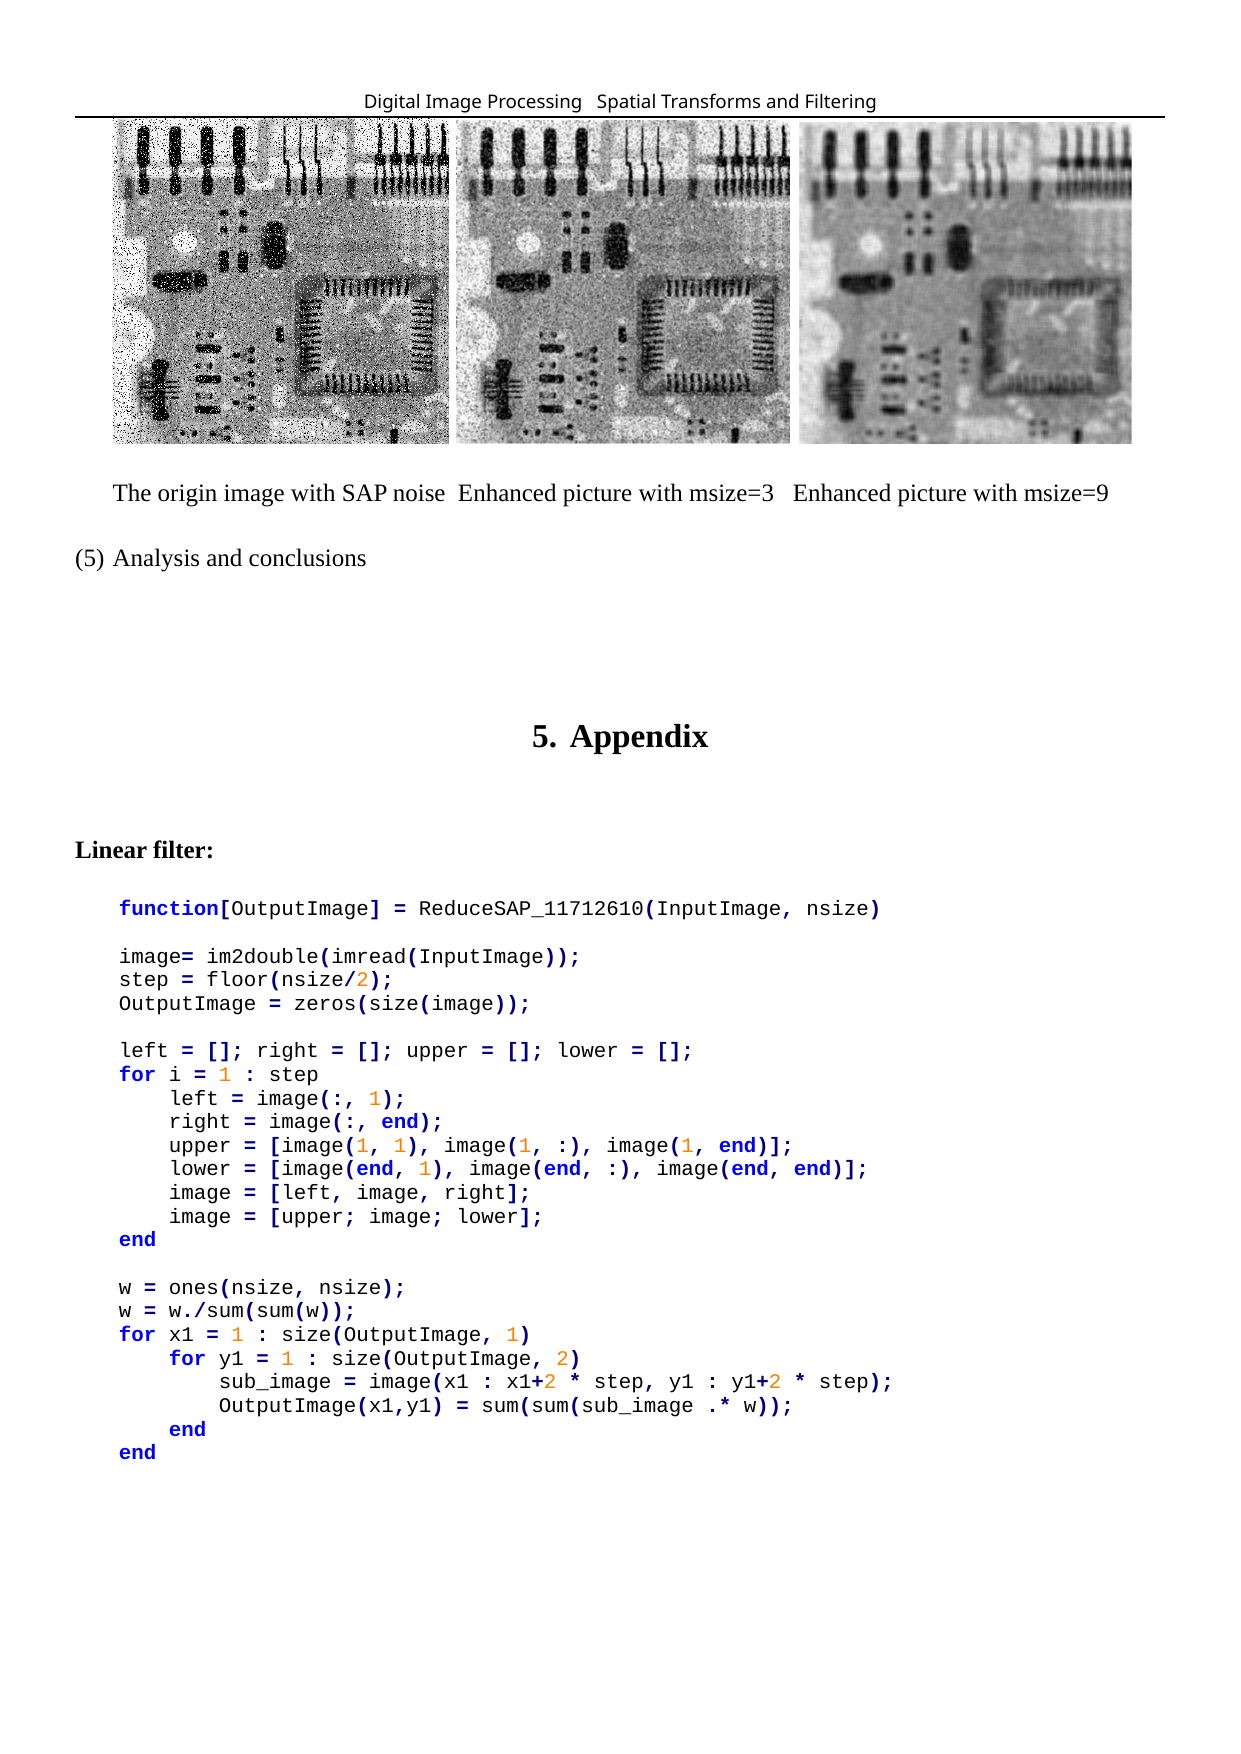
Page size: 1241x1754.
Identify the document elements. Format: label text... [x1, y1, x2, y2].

picture [797, 120, 1132, 444]
text lower = [image(end, 1), image(end, :), image(end, end)]; [119, 1158, 1165, 1182]
text end [119, 1418, 1165, 1442]
text right = image(:, end); [119, 1111, 1165, 1135]
text left = image(:, 1); [119, 1087, 1165, 1111]
picture [112, 118, 449, 444]
text OutputImage(x1,y1) = sum(sum(sub_image .* w)); [119, 1395, 1165, 1418]
text end [119, 1229, 1165, 1253]
text image = [upper; image; lower]; [119, 1206, 1165, 1229]
list Analysis and conclusions [75, 541, 1165, 573]
picture [454, 118, 791, 444]
text image= im2double(imread(InputImage)); [119, 946, 1165, 969]
text sub_image = image(x1 : x1+2 * step, y1 : y1+2 * step); [119, 1371, 1165, 1395]
list Appendix [75, 703, 1165, 768]
text Linear filter: [75, 833, 1165, 866]
text w = w./sum(sum(w)); [119, 1300, 1165, 1324]
text end [119, 1442, 1165, 1466]
text for y1 = 1 : size(OutputImage, 2) [119, 1348, 1165, 1371]
text upper = [image(1, 1), image(1, :), image(1, end)]; [119, 1135, 1165, 1158]
text w = ones(nsize, nsize); [119, 1277, 1165, 1300]
text image = [left, image, right]; [119, 1182, 1165, 1206]
text step = floor(nsize/2); [119, 969, 1165, 993]
text for i = 1 : step [119, 1064, 1165, 1087]
text left = []; right = []; upper = []; lower = []; [119, 1040, 1165, 1064]
text function[OutputImage] = ReduceSAP_11712610(InputImage, nsize) [119, 898, 1165, 922]
list The origin image with SAP noise Enhanced picture with msize=3 Enhanced picture with msize=9 [112, 476, 1165, 508]
text OutputImage = zeros(size(image)); [119, 993, 1165, 1017]
text for x1 = 1 : size(OutputImage, 1) [119, 1324, 1165, 1348]
